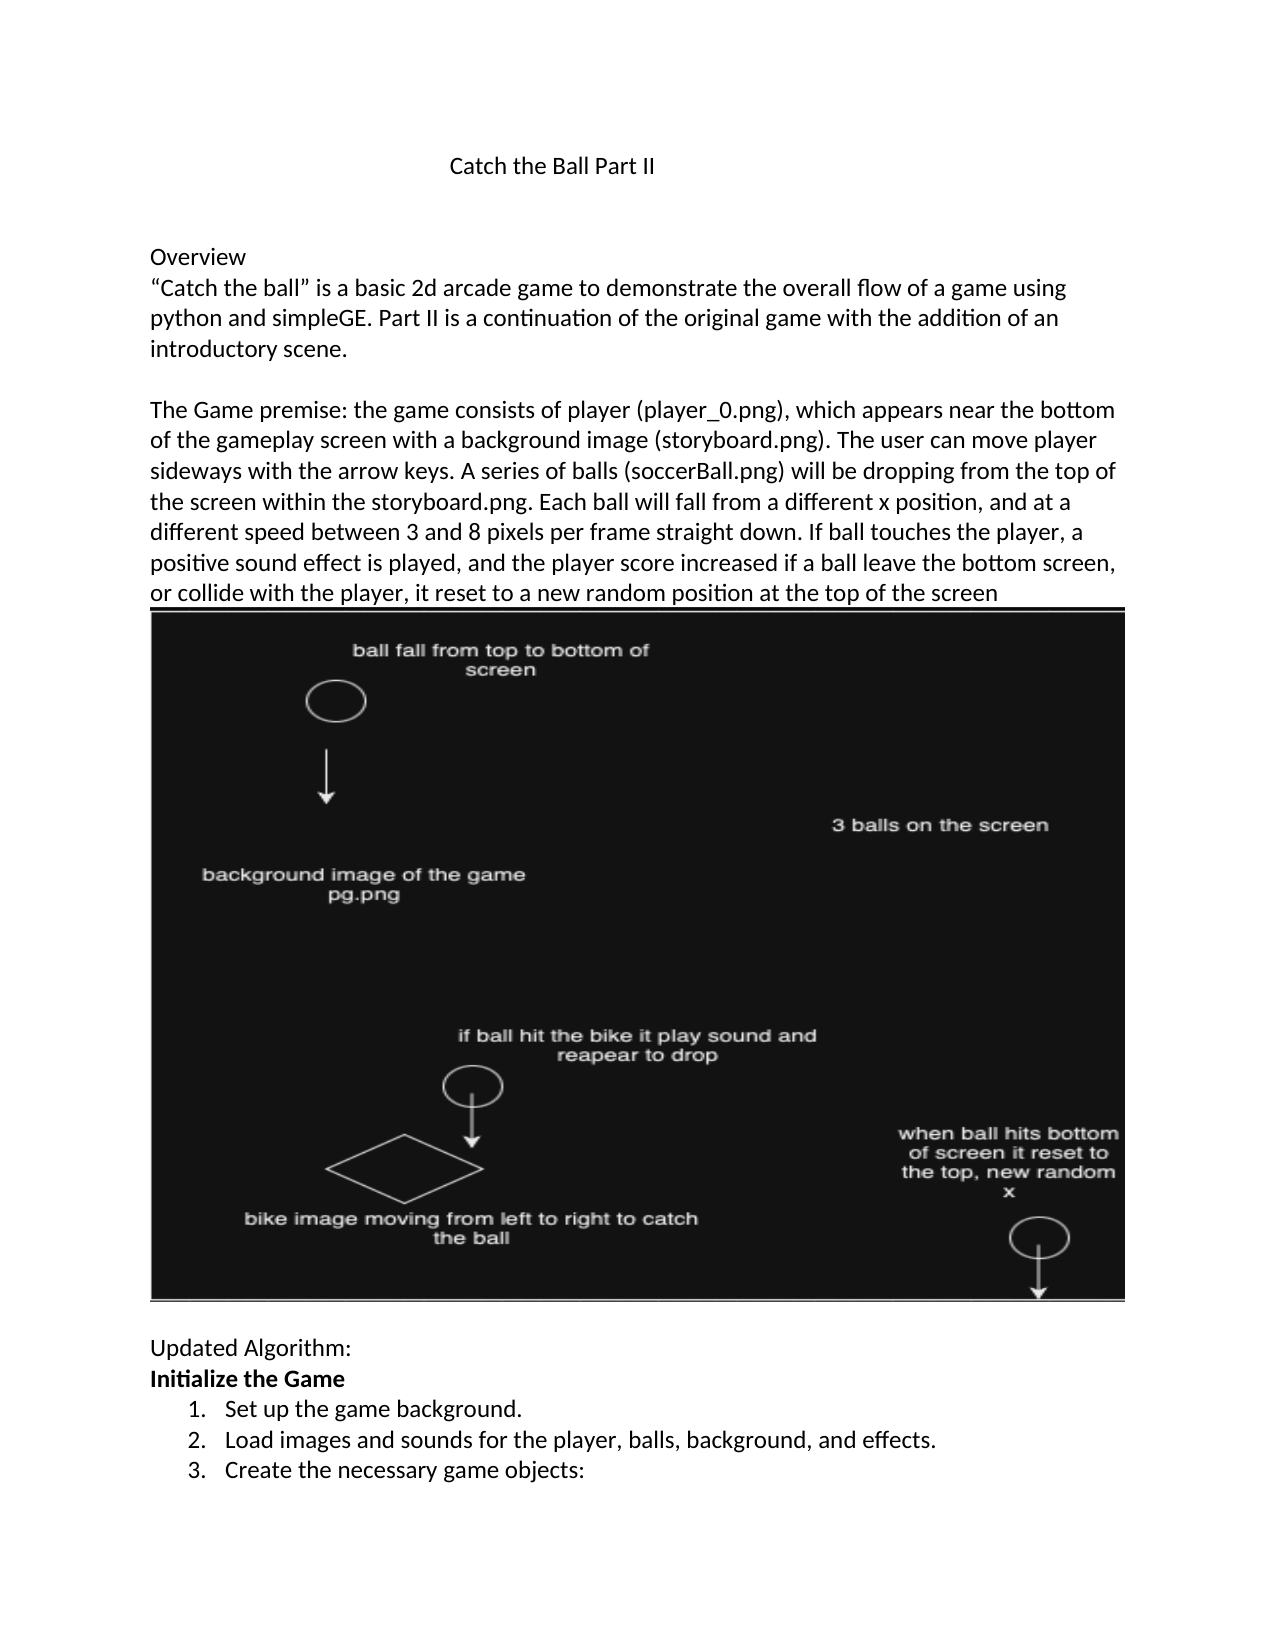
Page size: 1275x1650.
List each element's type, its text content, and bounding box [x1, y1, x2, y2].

picture [150, 607, 1125, 1302]
text The Game premise: the game consists of player (player_0.png), which appears near the bottom of the gameplay screen with a background image (storyboard.png). The user can move player sideways with the arrow keys. A series of balls (soccerBall.png) will be dropping from the top of the screen within the storyboard.png. Each ball will fall from a different x position, and at a different speed between 3 and 8 pixels per frame straight down. If ball touches the player, a positive sound effect is played, and the player score increased if a ball leave the bottom screen, or collide with the player, it reset to a new random position at the top of the screen [150, 394, 1125, 607]
list Create the necessary game objects: [187, 1454, 1125, 1485]
text Initialize the Game [150, 1363, 1125, 1393]
list Load images and sounds for the player, balls, background, and effects. [187, 1424, 1125, 1454]
text “Catch the ball” is a basic 2d arcade game to demonstrate the overall flow of a game using python and simpleGE. Part II is a continuation of the original game with the addition of an introductory scene. [150, 272, 1125, 364]
text Catch the Ball Part II [150, 150, 1125, 181]
list Set up the game background. [187, 1393, 1125, 1424]
text Updated Algorithm: [150, 1332, 1125, 1363]
text Overview [150, 242, 1125, 272]
